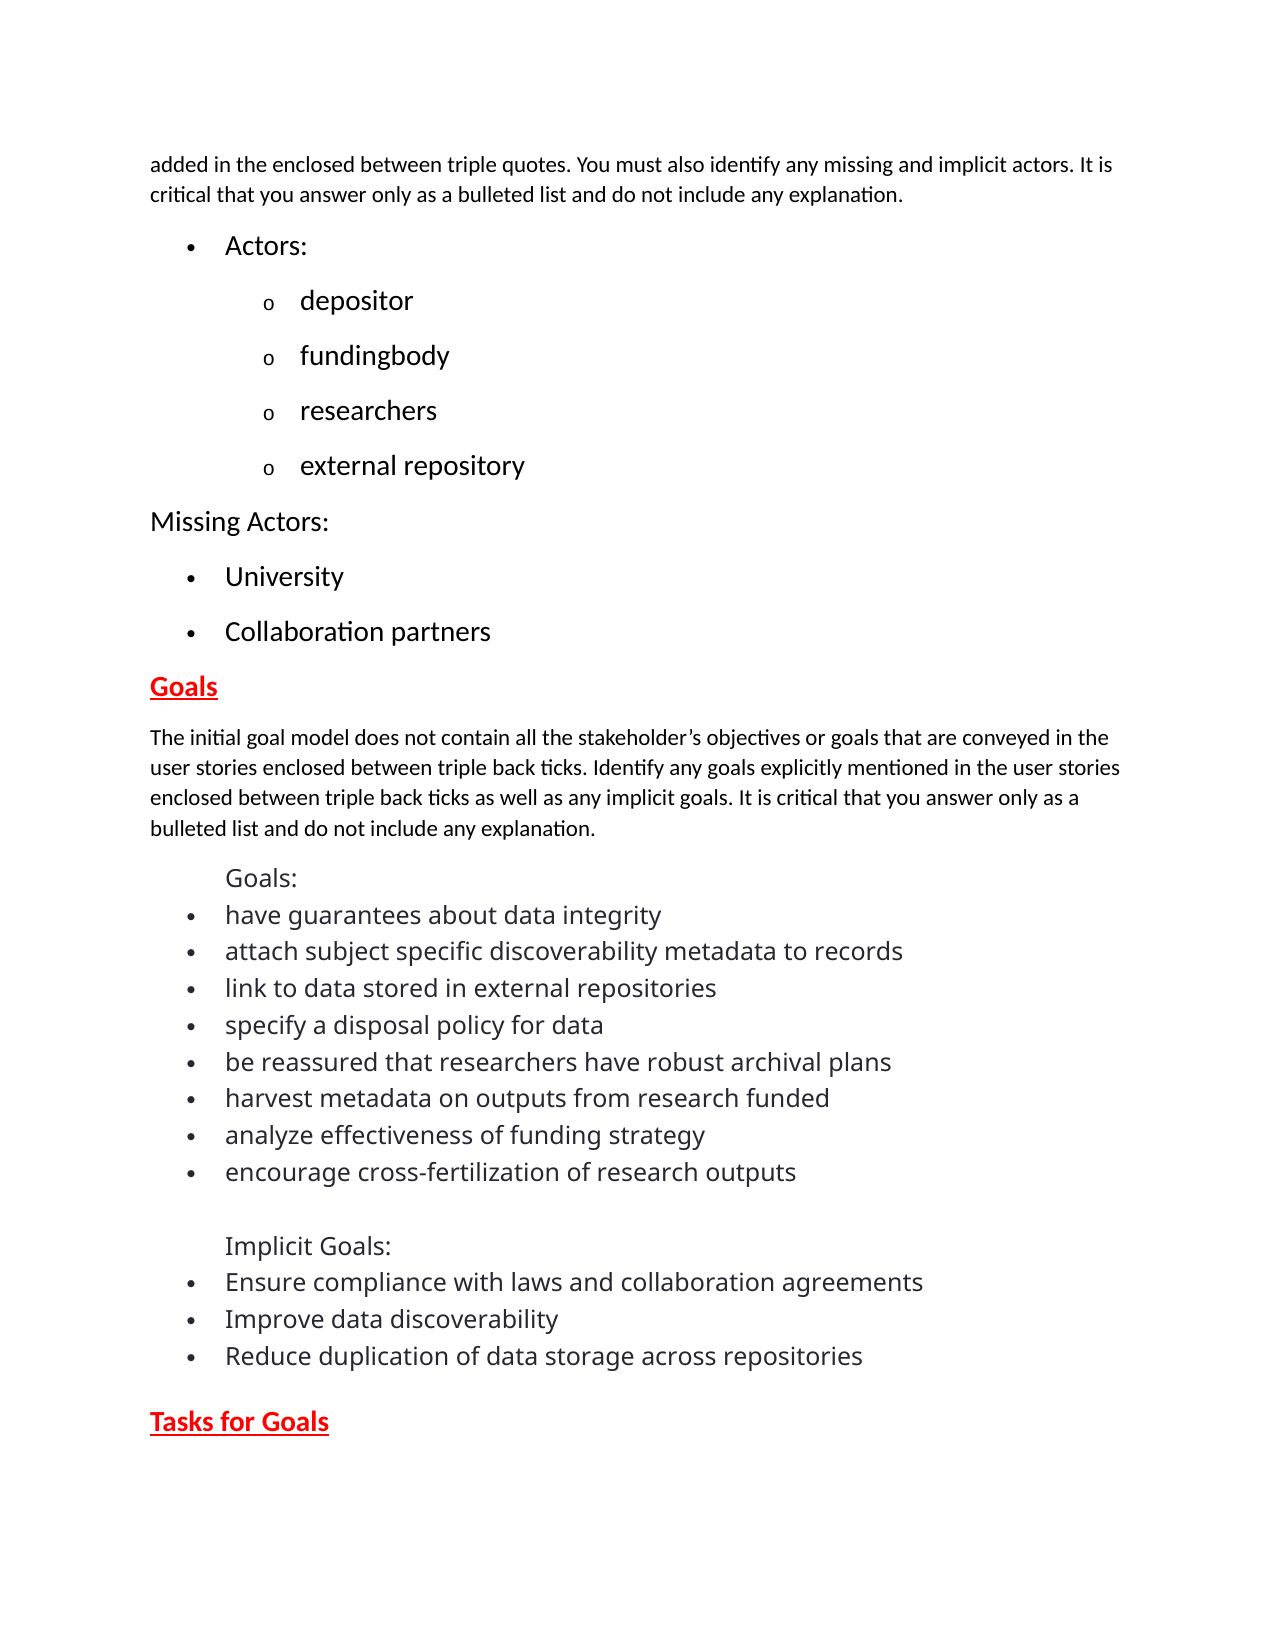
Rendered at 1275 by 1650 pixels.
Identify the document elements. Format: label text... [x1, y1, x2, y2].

list analyze effectiveness of funding strategy [187, 1118, 1125, 1152]
list harvest metadata on outputs from research funded [187, 1081, 1125, 1115]
list be reassured that researchers have robust archival plans [187, 1044, 1125, 1078]
list fundingbody [262, 337, 1125, 373]
list Collaboration partners [187, 613, 1125, 648]
text The initial goal model does not contain all the stakeholder’s objectives or goals that are conveyed in the user stories enclosed between triple back ticks. Identify any goals explicitly mentioned in the user stories enclosed between triple back ticks as well as any implicit goals. It is critical that you answer only as a bulleted list and do not include any explanation. [150, 723, 1125, 842]
list have guarantees about data integrity [187, 897, 1125, 931]
list Goals: [225, 861, 1125, 894]
list external repository [262, 447, 1125, 483]
list Improve data discoverability [187, 1302, 1125, 1336]
list University [187, 558, 1125, 593]
list researchers [262, 392, 1125, 428]
list specify a disposal policy for data [187, 1008, 1125, 1042]
list depositor [262, 282, 1125, 318]
list encourage cross-fertilization of research outputs [187, 1155, 1125, 1189]
list Implicit Goals: [225, 1228, 1125, 1262]
text Missing Actors: [150, 503, 1125, 538]
list Actors: [187, 227, 1125, 263]
list link to data stored in external repositories [187, 971, 1125, 1005]
text Tasks for Goals [150, 1403, 1125, 1439]
text Goals [150, 668, 1125, 703]
list Reduce duplication of data storage across repositories [187, 1338, 1125, 1373]
list Ensure compliance with laws and collaboration agreements [187, 1265, 1125, 1299]
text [150, 150, 1125, 208]
list attach subject specific discoverability metadata to records [187, 934, 1125, 968]
